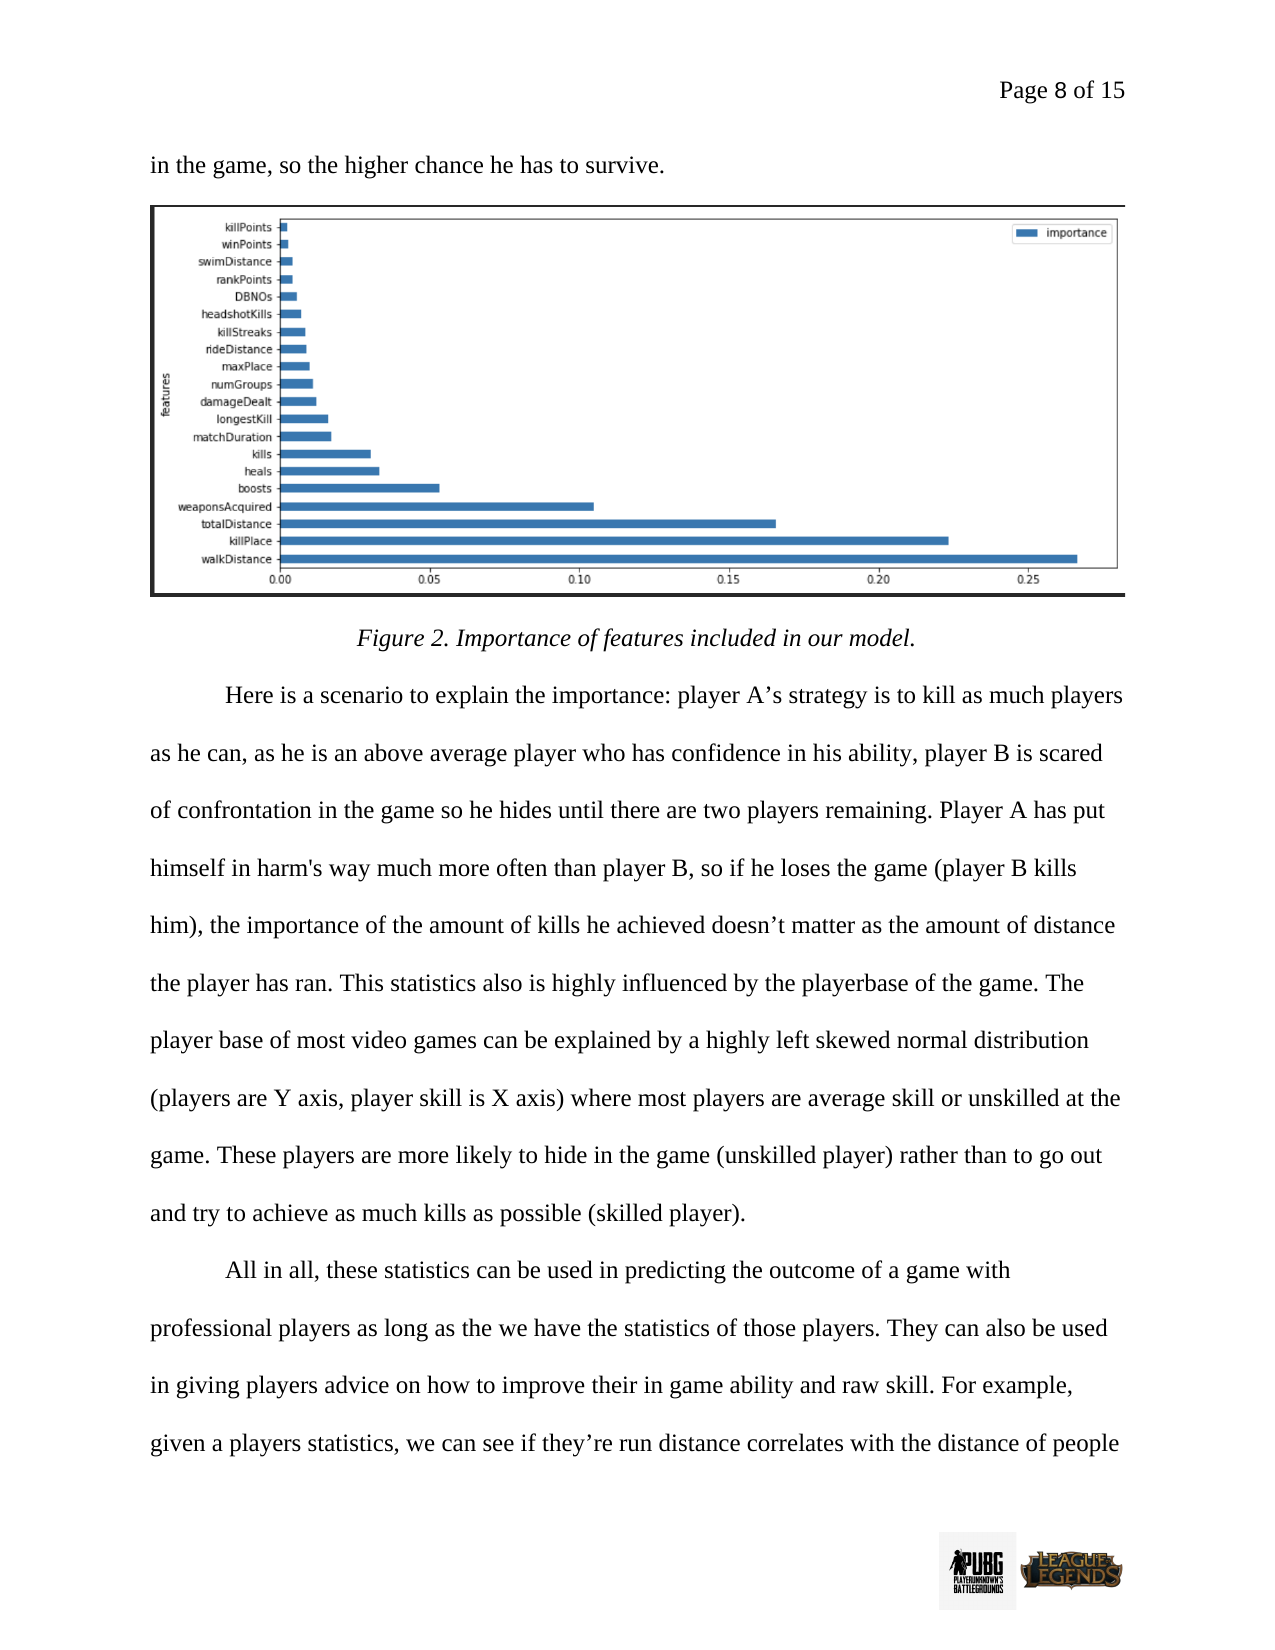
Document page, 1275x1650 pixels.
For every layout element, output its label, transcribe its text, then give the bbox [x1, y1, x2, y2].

picture [150, 205, 1125, 597]
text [150, 150, 1125, 205]
picture [939, 1532, 1126, 1610]
text Here is a scenario to explain the importance: player A’s strategy is to kill as much players as he can, as he is an above average player who has confidence in his ability, player B is scared of confrontation in the game so he hides until there are two players remaining. Player A has put himself in harm's way much more often than player B, so if he loses the game (player B kills him), the importance of the amount of kills he achieved doesn’t matter as the amount of distance the player has ran. This statistics also is highly influenced by the playerbase of the game. The player base of most video games can be explained by a highly left skewed normal distribution (players are Y axis, player skill is X axis) where most players are average skill or unskilled at the game. These players are more likely to hide in the game (unskilled player) rather than to go out and try to achieve as much kills as possible (skilled player). [150, 681, 1125, 1227]
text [150, 1256, 1125, 1457]
text Figure 2. Importance of features included in our model. [150, 623, 1125, 652]
